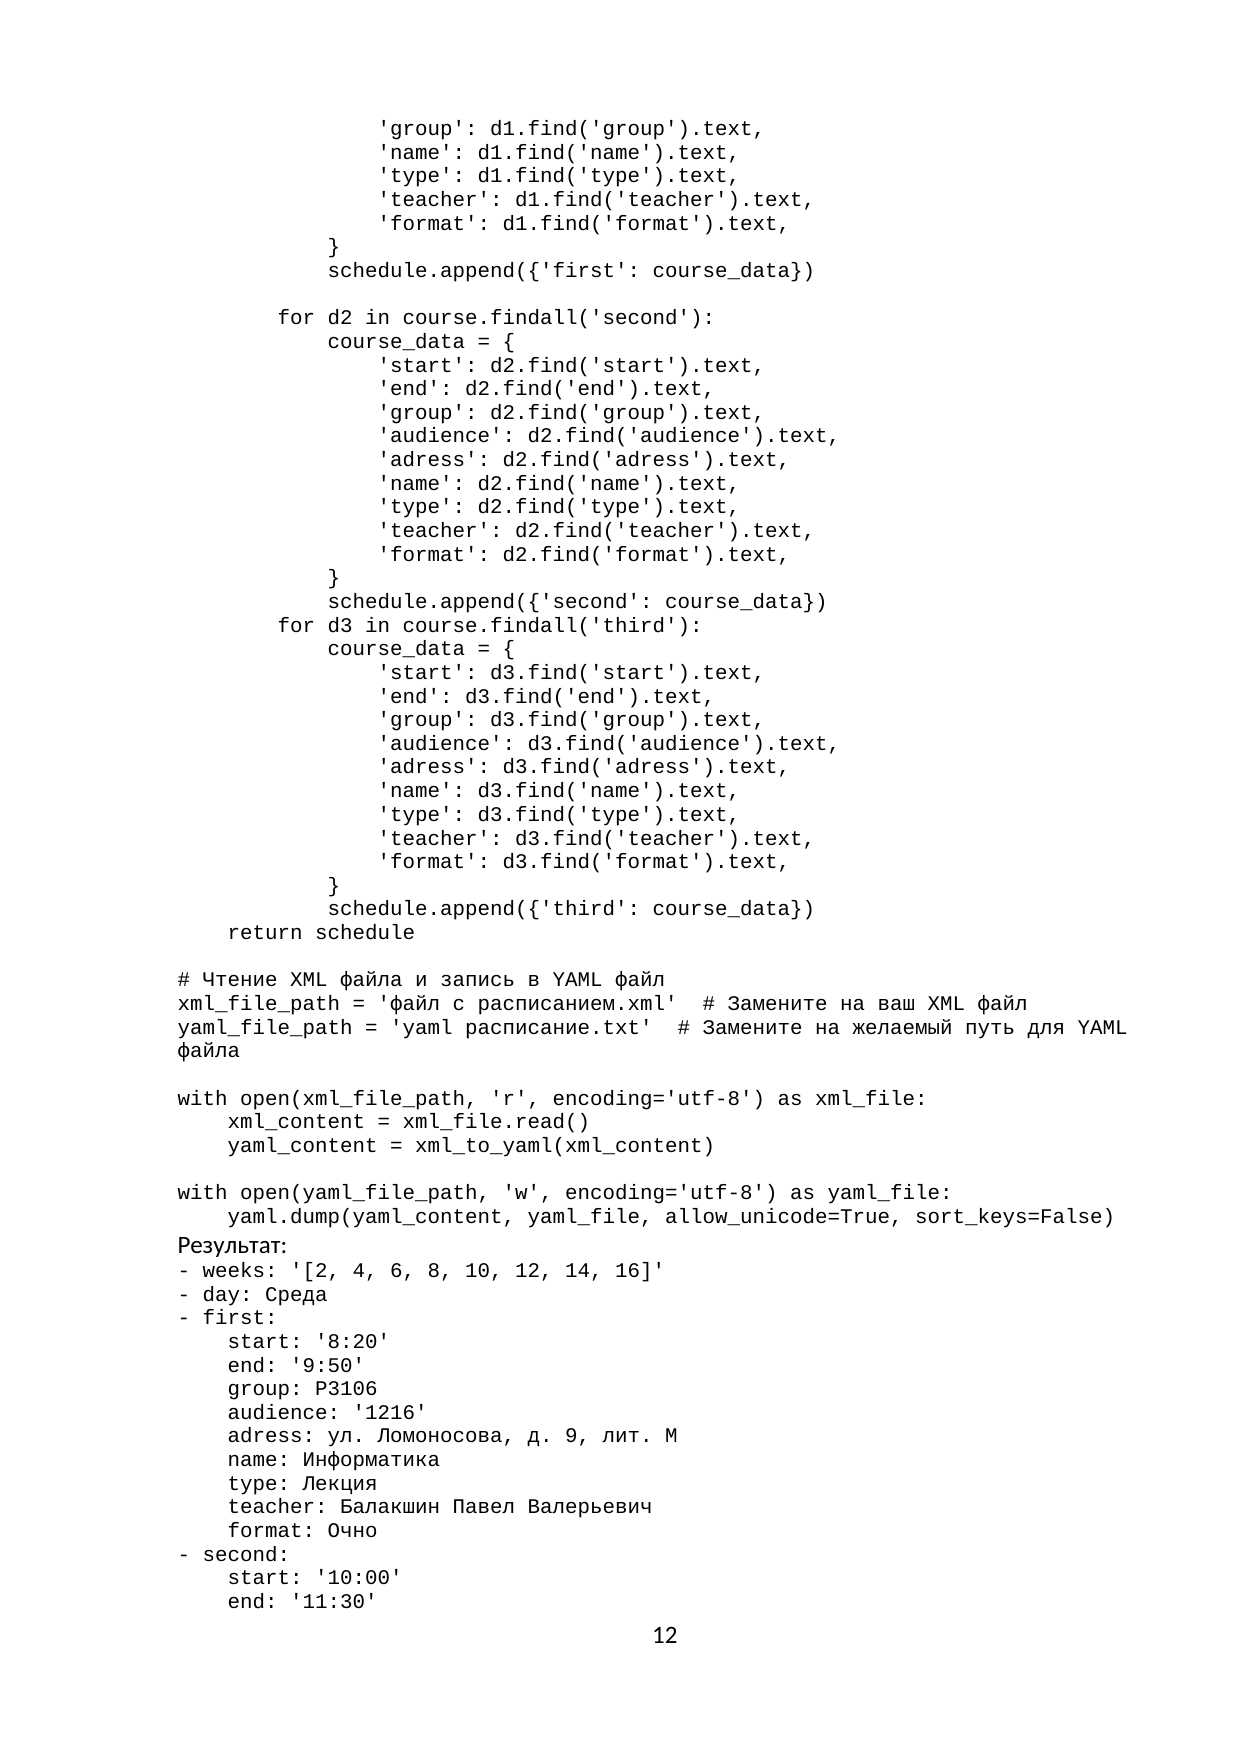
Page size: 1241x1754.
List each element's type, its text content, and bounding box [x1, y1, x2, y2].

text xml_file_path = 'файл с расписанием.xml' # Замените на ваш XML файл [177, 993, 1152, 1017]
text 'format': d1.find('format').text, [177, 213, 1152, 236]
text - weeks: '[2, 4, 6, 8, 10, 12, 14, 16]' [177, 1260, 1152, 1284]
text group: P3106 [177, 1378, 1152, 1402]
text format: Очно [177, 1520, 1152, 1544]
text schedule.append({'second': course_data}) [177, 591, 1152, 615]
text 'group': d3.find('group').text, [177, 709, 1152, 733]
text } [177, 236, 1152, 260]
text xml_content = xml_file.read() [177, 1111, 1152, 1135]
text 'audience': d2.find('audience').text, [177, 426, 1152, 449]
text with open(xml_file_path, 'r', encoding='utf-8') as xml_file: [177, 1088, 1152, 1111]
text 'start': d2.find('start').text, [177, 354, 1152, 378]
text return schedule [177, 922, 1152, 946]
text 'name': d1.find('name').text, [177, 142, 1152, 165]
text audience: '1216' [177, 1402, 1152, 1426]
text } [177, 875, 1152, 898]
text 'teacher': d1.find('teacher').text, [177, 189, 1152, 213]
text 'format': d2.find('format').text, [177, 544, 1152, 567]
text 'teacher': d3.find('teacher').text, [177, 827, 1152, 851]
text Результат: [177, 1229, 1152, 1260]
text adress: ул. Ломоносова, д. 9, лит. М [177, 1426, 1152, 1449]
text start: '8:20' [177, 1331, 1152, 1354]
text end: '9:50' [177, 1354, 1152, 1378]
text type: Лекция [177, 1473, 1152, 1496]
text for d2 in course.findall('second'): [177, 307, 1152, 331]
text - day: Среда [177, 1284, 1152, 1307]
text schedule.append({'third': course_data}) [177, 898, 1152, 922]
text course_data = { [177, 638, 1152, 662]
text 'group': d1.find('group').text, [177, 118, 1152, 142]
text yaml_file_path = 'yaml расписание.txt' # Замените на желаемый путь для YAML файла [177, 1017, 1152, 1064]
text 'format': d3.find('format').text, [177, 851, 1152, 875]
text yaml_content = xml_to_yaml(xml_content) [177, 1135, 1152, 1158]
text 'type': d2.find('type').text, [177, 496, 1152, 520]
text 'type': d1.find('type').text, [177, 165, 1152, 189]
text with open(yaml_file_path, 'w', encoding='utf-8') as yaml_file: [177, 1182, 1152, 1206]
text 'group': d2.find('group').text, [177, 402, 1152, 426]
text } [177, 567, 1152, 591]
text yaml.dump(yaml_content, yaml_file, allow_unicode=True, sort_keys=False) [177, 1206, 1152, 1229]
text 'adress': d2.find('adress').text, [177, 449, 1152, 473]
text 'start': d3.find('start').text, [177, 662, 1152, 686]
text schedule.append({'first': course_data}) [177, 260, 1152, 284]
text name: Информатика [177, 1449, 1152, 1473]
text 'adress': d3.find('adress').text, [177, 757, 1152, 780]
text end: '11:30' [177, 1591, 1152, 1615]
text 'type': d3.find('type').text, [177, 804, 1152, 827]
text 'end': d3.find('end').text, [177, 686, 1152, 709]
text - second: [177, 1544, 1152, 1567]
text for d3 in course.findall('third'): [177, 615, 1152, 638]
text - first: [177, 1307, 1152, 1331]
text 'name': d2.find('name').text, [177, 473, 1152, 496]
text teacher: Балакшин Павел Валерьевич [177, 1496, 1152, 1520]
text 'end': d2.find('end').text, [177, 378, 1152, 402]
text 'teacher': d2.find('teacher').text, [177, 520, 1152, 544]
text 'audience': d3.find('audience').text, [177, 733, 1152, 757]
text 'name': d3.find('name').text, [177, 780, 1152, 804]
text course_data = { [177, 331, 1152, 354]
text # Чтение XML файла и запись в YAML файл [177, 969, 1152, 993]
text start: '10:00' [177, 1567, 1152, 1591]
